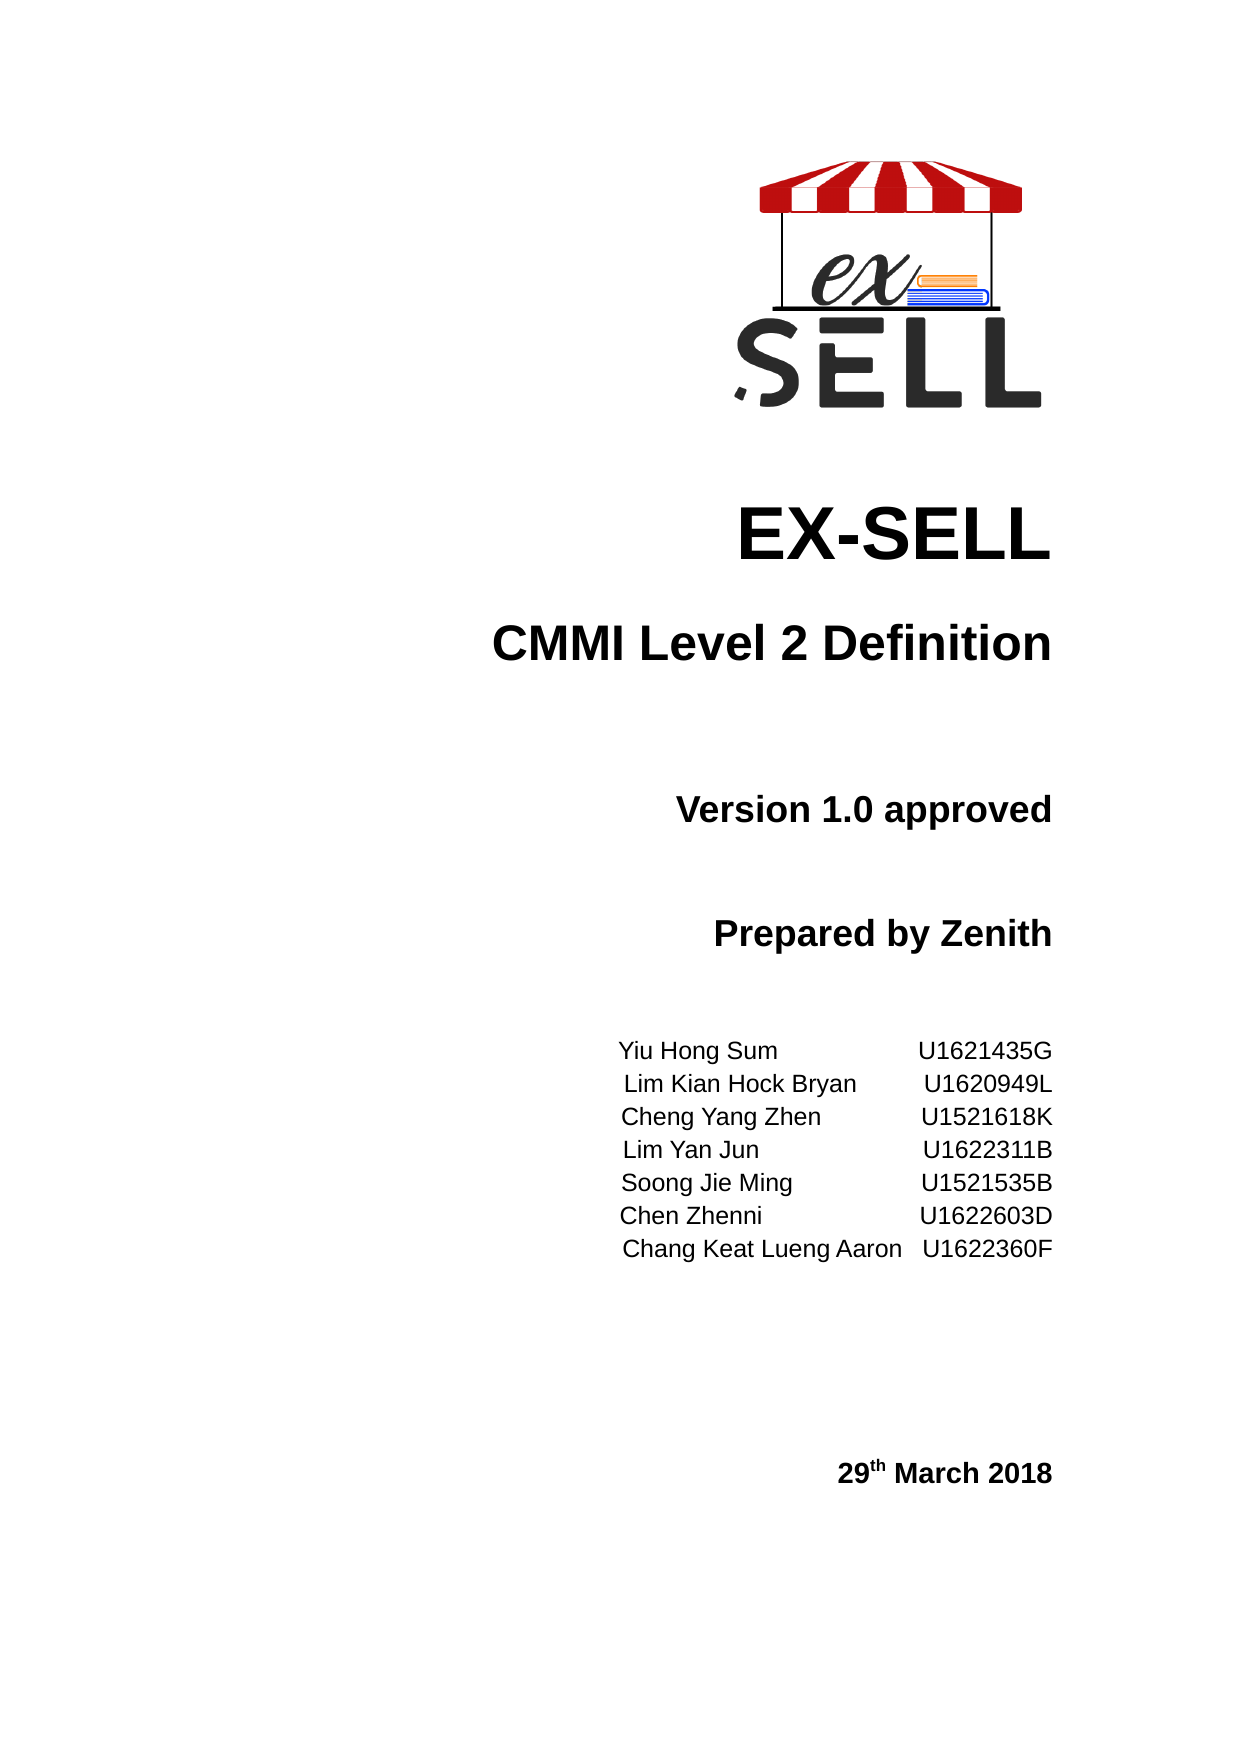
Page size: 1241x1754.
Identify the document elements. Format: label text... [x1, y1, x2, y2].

title CMMI Level 2 Definition [187, 613, 1053, 671]
text Prepared by Zenith [187, 912, 1053, 955]
text 29th March 2018 [187, 1456, 1053, 1489]
text Version 1.0 approved [187, 787, 1053, 830]
text Yiu Hong Sum U1621435G Lim Kian Hock Bryan U1620949L Cheng Yang Zhen U1521618K Lim Yan Jun U1622311B Soong Jie Ming U1521535B Chen Zhenni U1622603D Chang Keat Lueng Aaron U1622360F [187, 1036, 1053, 1263]
picture [723, 156, 1044, 413]
title EX-SELL [187, 489, 1053, 576]
